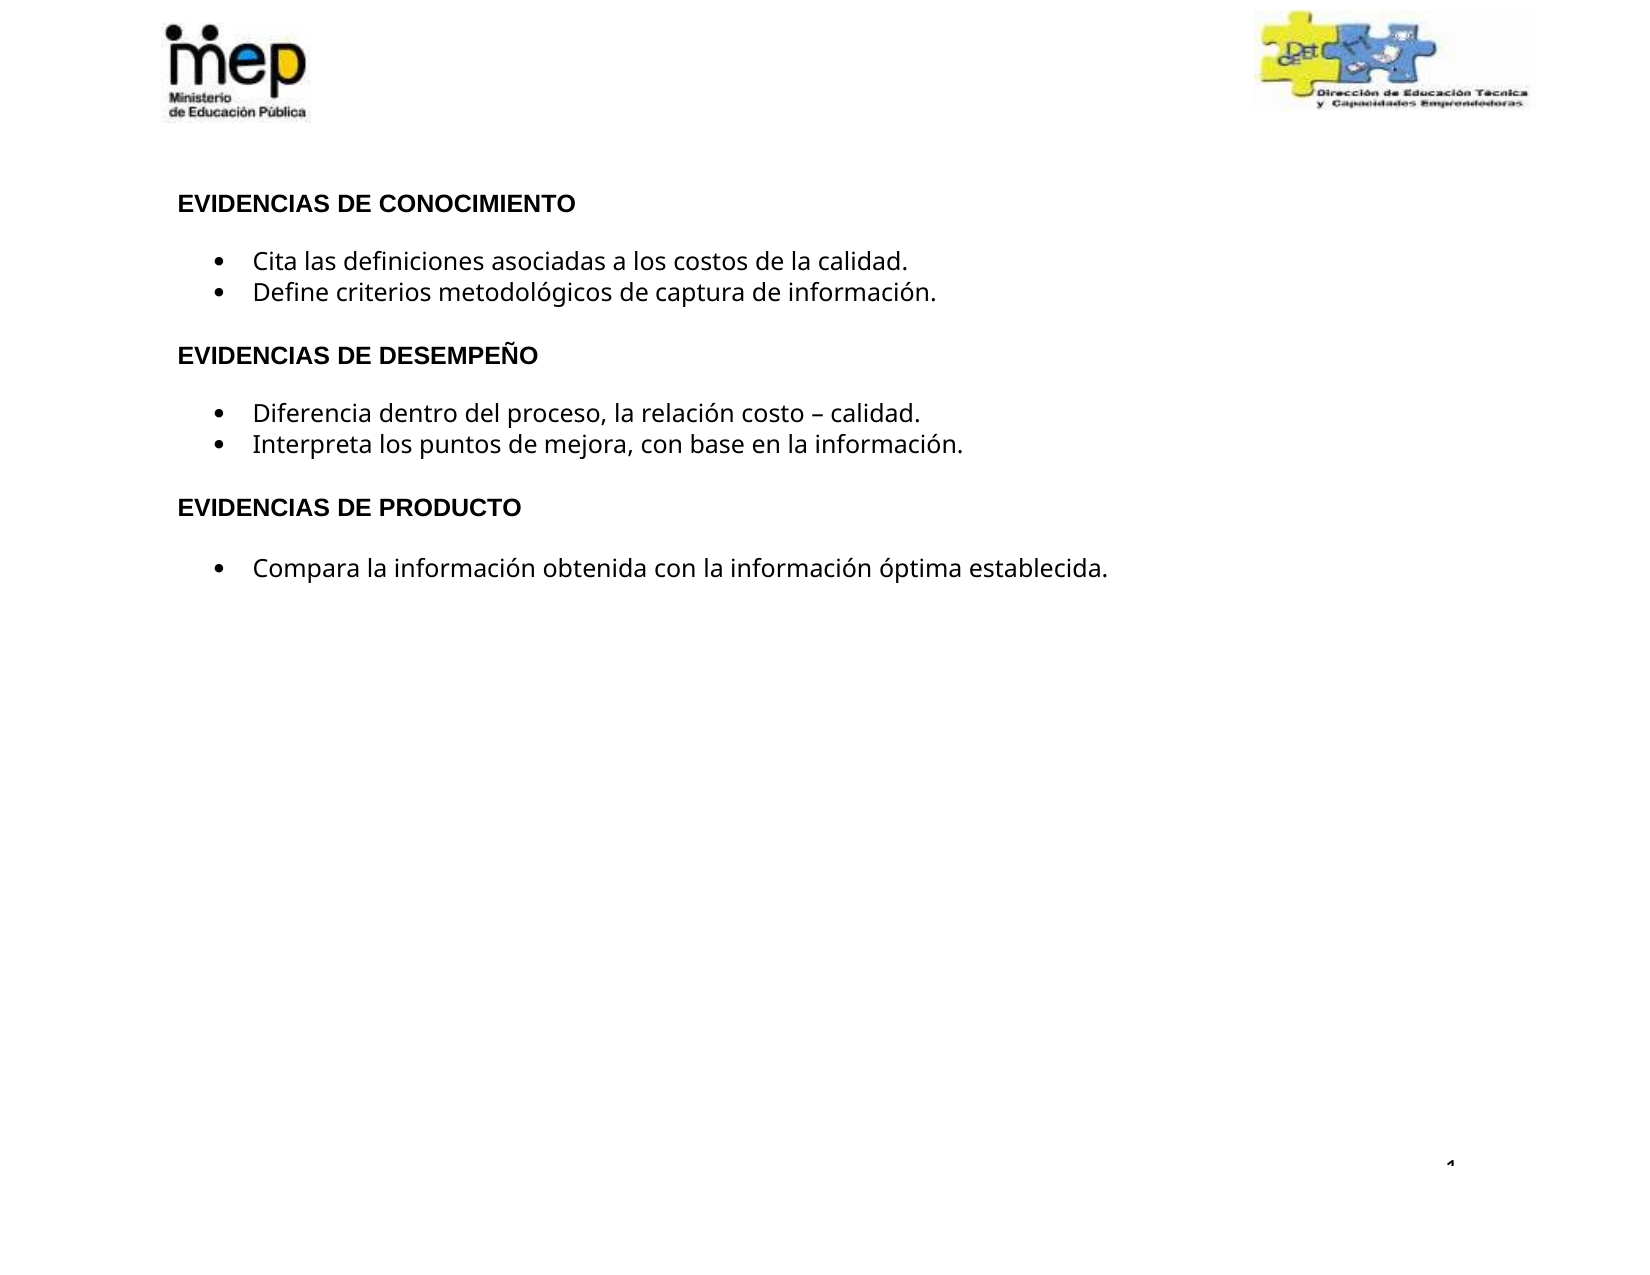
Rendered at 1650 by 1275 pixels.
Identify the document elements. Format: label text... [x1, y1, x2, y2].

picture [1254, 10, 1537, 112]
list Define criterios metodológicos de captura de información. [214, 277, 1625, 307]
list Diferencia dentro del proceso, la relación costo – calidad. [214, 398, 1625, 429]
subtitle EVIDENCIAS DE PRODUCTO [177, 493, 1625, 521]
list Cita las definiciones asociadas a los costos de la calidad. [214, 246, 1625, 277]
subtitle EVIDENCIAS DE CONOCIMIENTO [177, 189, 1625, 217]
picture [160, 22, 312, 123]
list Interpreta los puntos de mejora, con base en la información. [214, 429, 1625, 459]
subtitle EVIDENCIAS DE DESEMPEÑO [177, 341, 1625, 369]
list Compara la información obtenida con la información óptima establecida. [214, 550, 1625, 584]
